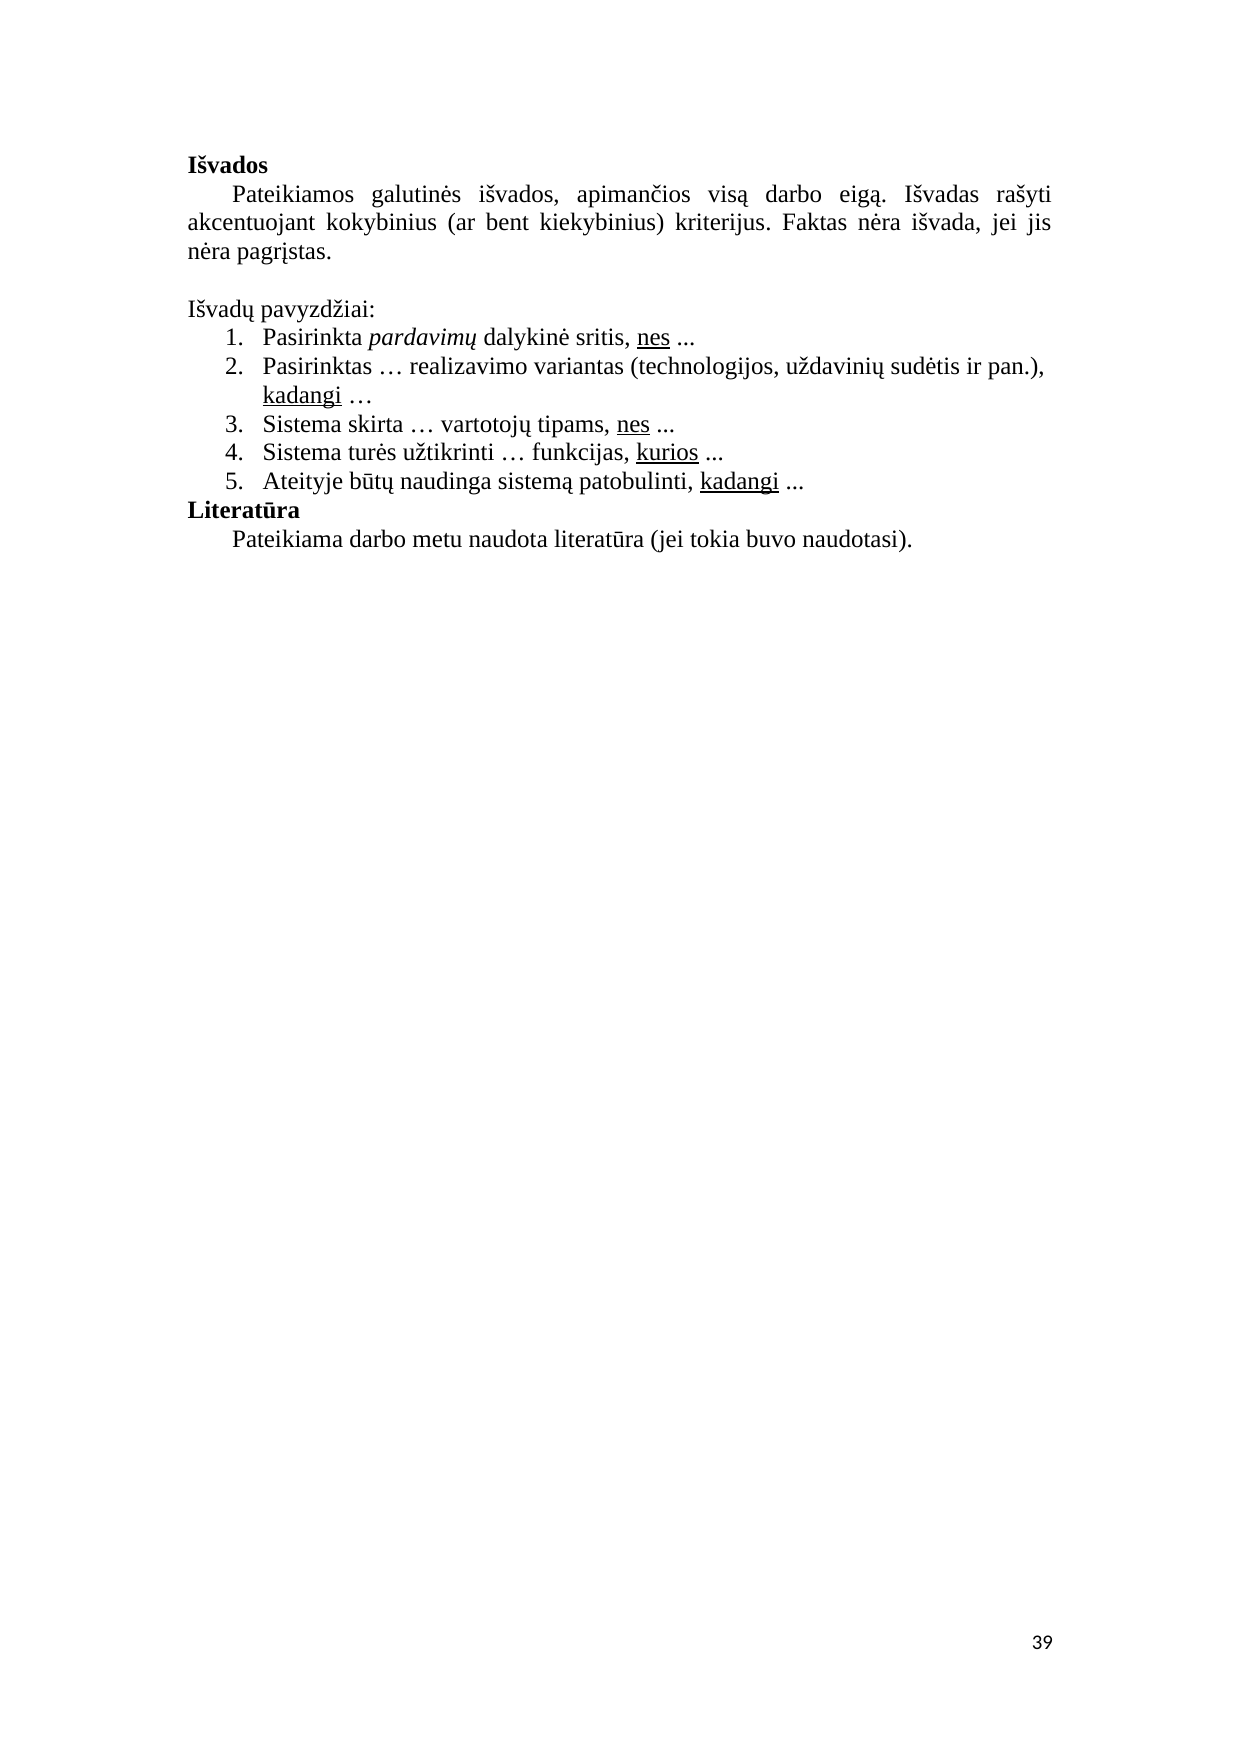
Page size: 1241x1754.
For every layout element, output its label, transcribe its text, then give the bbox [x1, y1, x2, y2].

text Pateikiamos galutinės išvados, apimančios visą darbo eigą. Išvadas rašyti akcentuojant kokybinius (ar bent kiekybinius) kriterijus. Faktas nėra išvada, jei jis nėra pagrįstas. [187, 179, 1053, 265]
list Pasirinkta pardavimų dalykinė sritis, nes ... [225, 322, 1053, 351]
list Sistema turės užtikrinti … funkcijas, kurios ... [225, 437, 1053, 466]
subtitle Literatūra [187, 495, 1053, 524]
text Išvadų pavyzdžiai: [187, 294, 1053, 322]
list Ateityje būtų naudinga sistemą patobulinti, kadangi ... [225, 466, 1053, 495]
list Pasirinktas … realizavimo variantas (technologijos, uždavinių sudėtis ir pan.), kadangi … [225, 351, 1053, 409]
text Pateikiama darbo metu naudota literatūra (jei tokia buvo naudotasi). [187, 524, 1053, 552]
subtitle Išvados [187, 150, 1053, 179]
list Sistema skirta … vartotojų tipams, nes ... [225, 409, 1053, 437]
